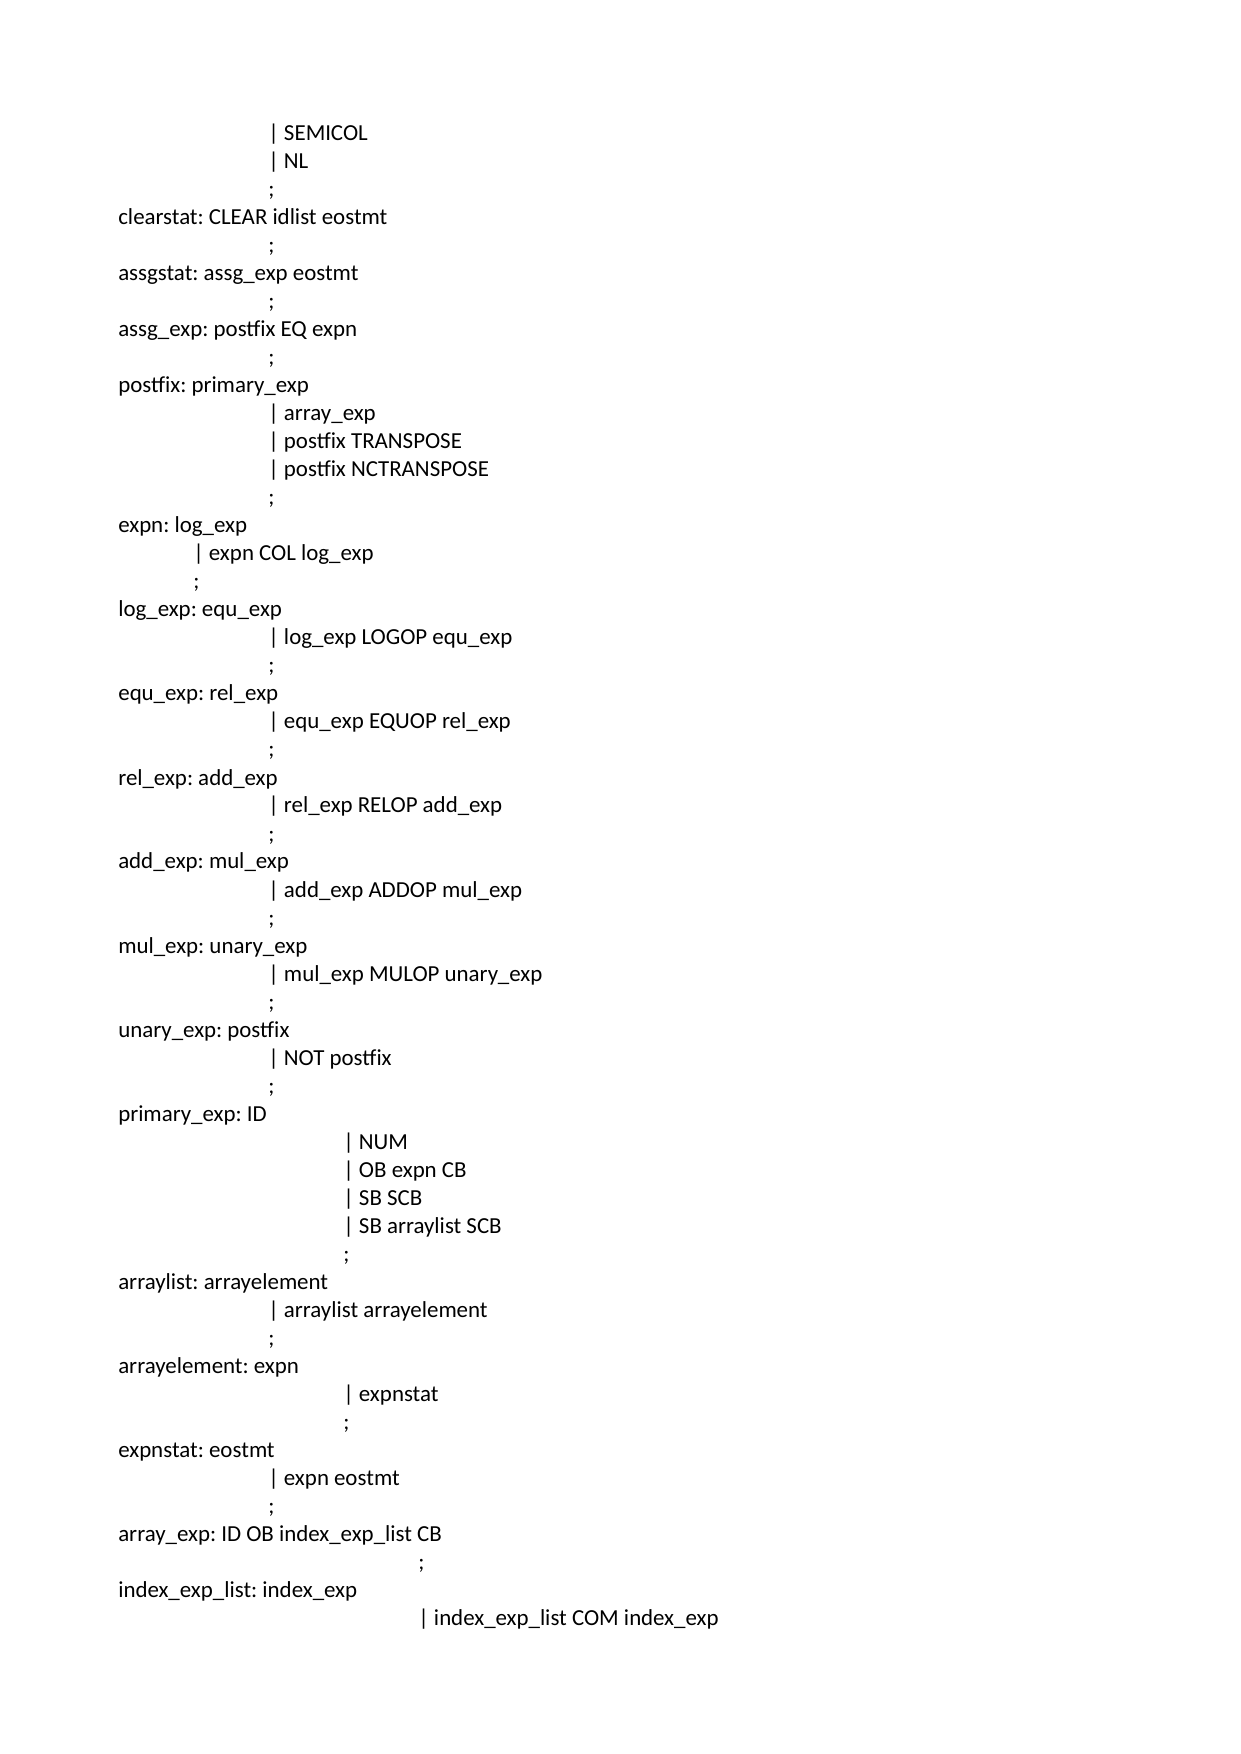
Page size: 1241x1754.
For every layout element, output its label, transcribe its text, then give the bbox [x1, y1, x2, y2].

text | NL [118, 146, 1122, 174]
text | postfix TRANSPOSE [118, 426, 1122, 454]
text | OB expn CB [118, 1155, 1122, 1183]
text ; [118, 1239, 1122, 1267]
text index_exp_list: index_exp [118, 1575, 1122, 1603]
text ; [118, 987, 1122, 1015]
text | add_exp ADDOP mul_exp [118, 875, 1122, 903]
text | expn COL log_exp [118, 538, 1122, 566]
text ; [118, 1407, 1122, 1435]
text | NOT postfix [118, 1043, 1122, 1071]
text | expnstat [118, 1379, 1122, 1407]
text ; [118, 1547, 1122, 1575]
text ; [118, 566, 1122, 594]
text | index_exp_list COM index_exp [118, 1603, 1122, 1631]
text ; [118, 174, 1122, 202]
text | mul_exp MULOP unary_exp [118, 959, 1122, 987]
text primary_exp: ID [118, 1099, 1122, 1127]
text unary_exp: postfix [118, 1015, 1122, 1043]
text arrayelement: expn [118, 1351, 1122, 1379]
text clearstat: CLEAR idlist eostmt [118, 202, 1122, 230]
text postfix: primary_exp [118, 370, 1122, 398]
text | array_exp [118, 398, 1122, 426]
text expn: log_exp [118, 510, 1122, 538]
text | equ_exp EQUOP rel_exp [118, 707, 1122, 734]
text assgstat: assg_exp eostmt [118, 258, 1122, 286]
text array_exp: ID OB index_exp_list CB [118, 1519, 1122, 1547]
text | arraylist arrayelement [118, 1295, 1122, 1323]
text log_exp: equ_exp [118, 594, 1122, 622]
text | postfix NCTRANSPOSE [118, 454, 1122, 482]
text | rel_exp RELOP add_exp [118, 791, 1122, 819]
text mul_exp: unary_exp [118, 931, 1122, 959]
text ; [118, 1323, 1122, 1351]
text | SB SCB [118, 1183, 1122, 1211]
text | SEMICOL [118, 118, 1122, 146]
text arraylist: arrayelement [118, 1267, 1122, 1295]
text assg_exp: postfix EQ expn [118, 314, 1122, 342]
text ; [118, 482, 1122, 510]
text expnstat: eostmt [118, 1435, 1122, 1463]
text ; [118, 903, 1122, 931]
text ; [118, 1491, 1122, 1519]
text | NUM [118, 1127, 1122, 1155]
text rel_exp: add_exp [118, 763, 1122, 791]
text ; [118, 819, 1122, 847]
text ; [118, 651, 1122, 678]
text | expn eostmt [118, 1463, 1122, 1491]
text | log_exp LOGOP equ_exp [118, 622, 1122, 651]
text ; [118, 342, 1122, 370]
text ; [118, 1071, 1122, 1099]
text ; [118, 230, 1122, 258]
text ; [118, 286, 1122, 314]
text ; [118, 734, 1122, 763]
text add_exp: mul_exp [118, 847, 1122, 875]
text | SB arraylist SCB [118, 1211, 1122, 1239]
text equ_exp: rel_exp [118, 678, 1122, 707]
